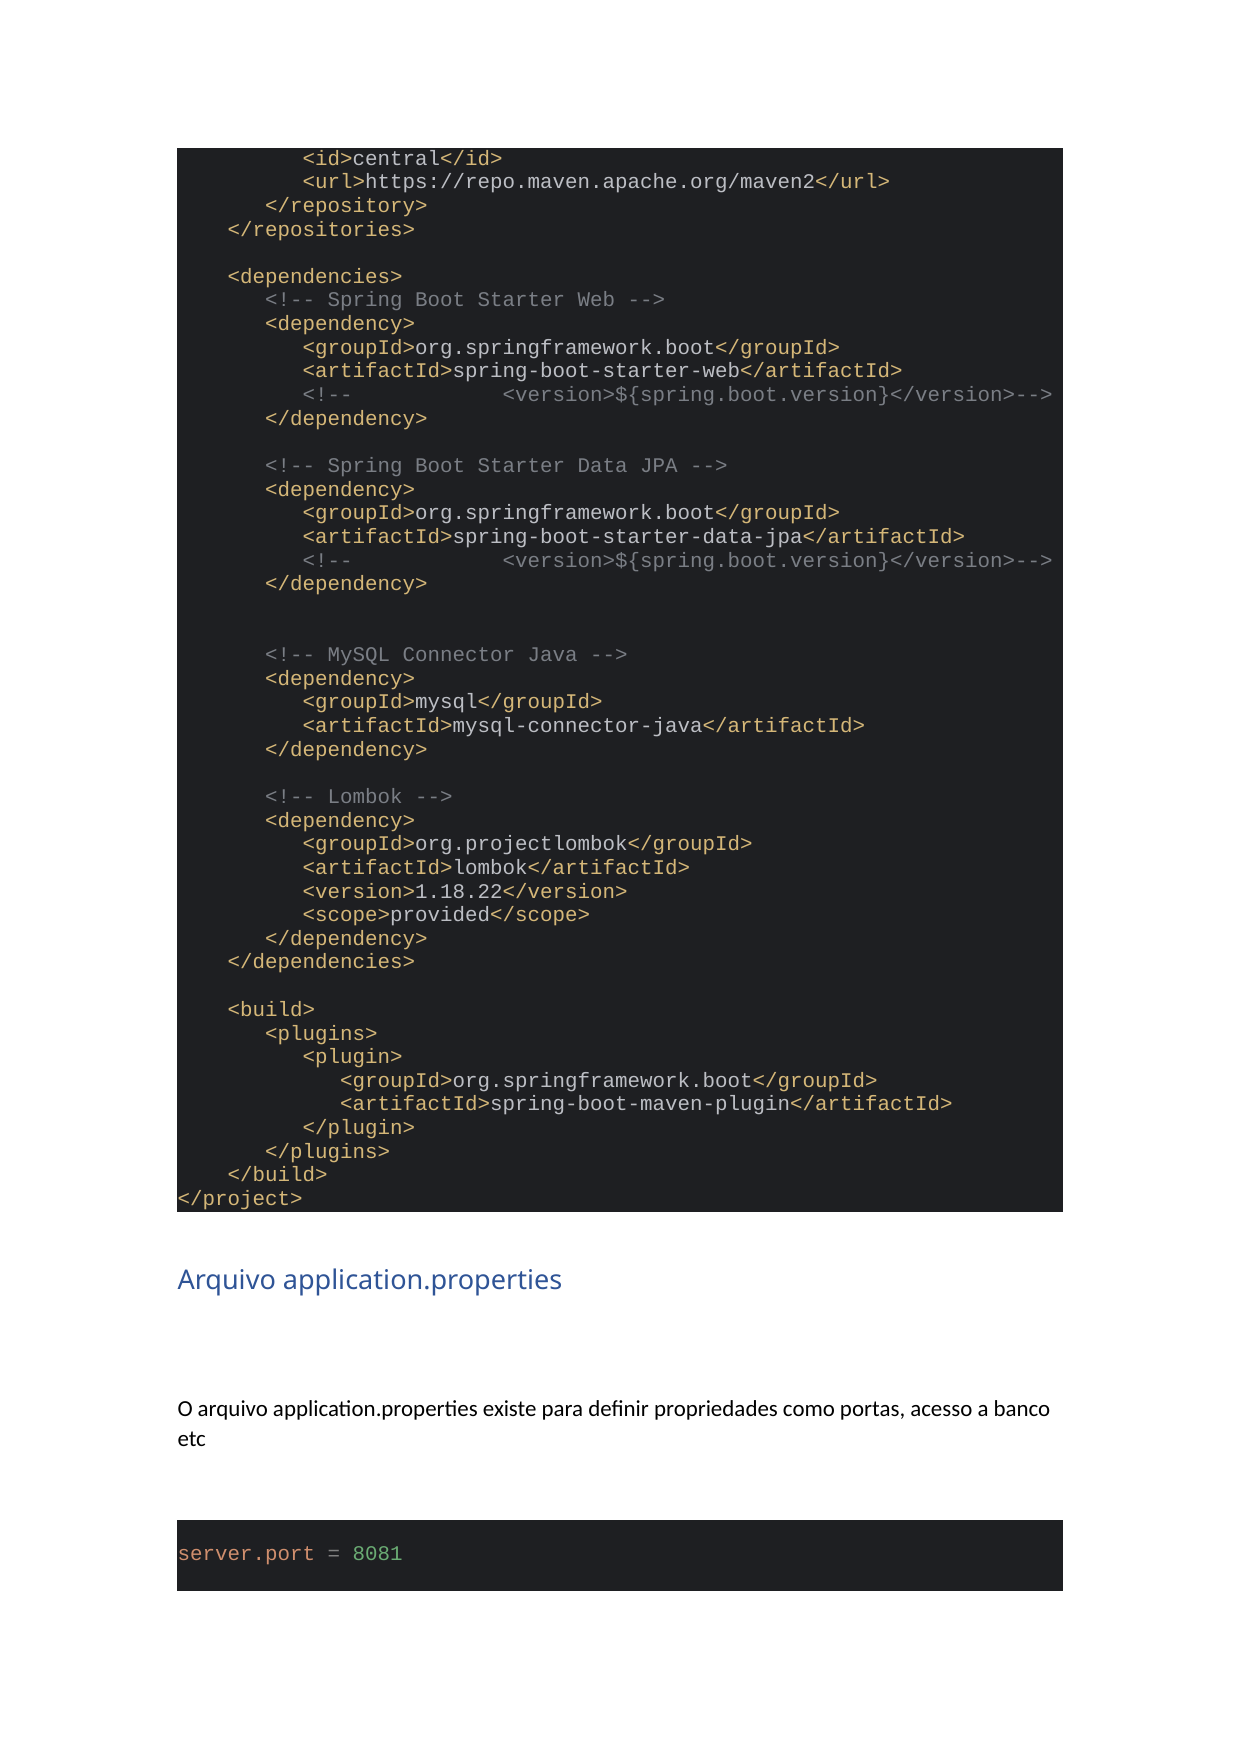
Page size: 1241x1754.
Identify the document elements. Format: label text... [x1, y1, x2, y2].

text O arquivo application.properties existe para definir propriedades como portas, acesso a banco etc [177, 1394, 1063, 1452]
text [177, 1520, 1063, 1591]
subtitle Arquivo application.properties [177, 1260, 1063, 1297]
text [177, 148, 1063, 1212]
